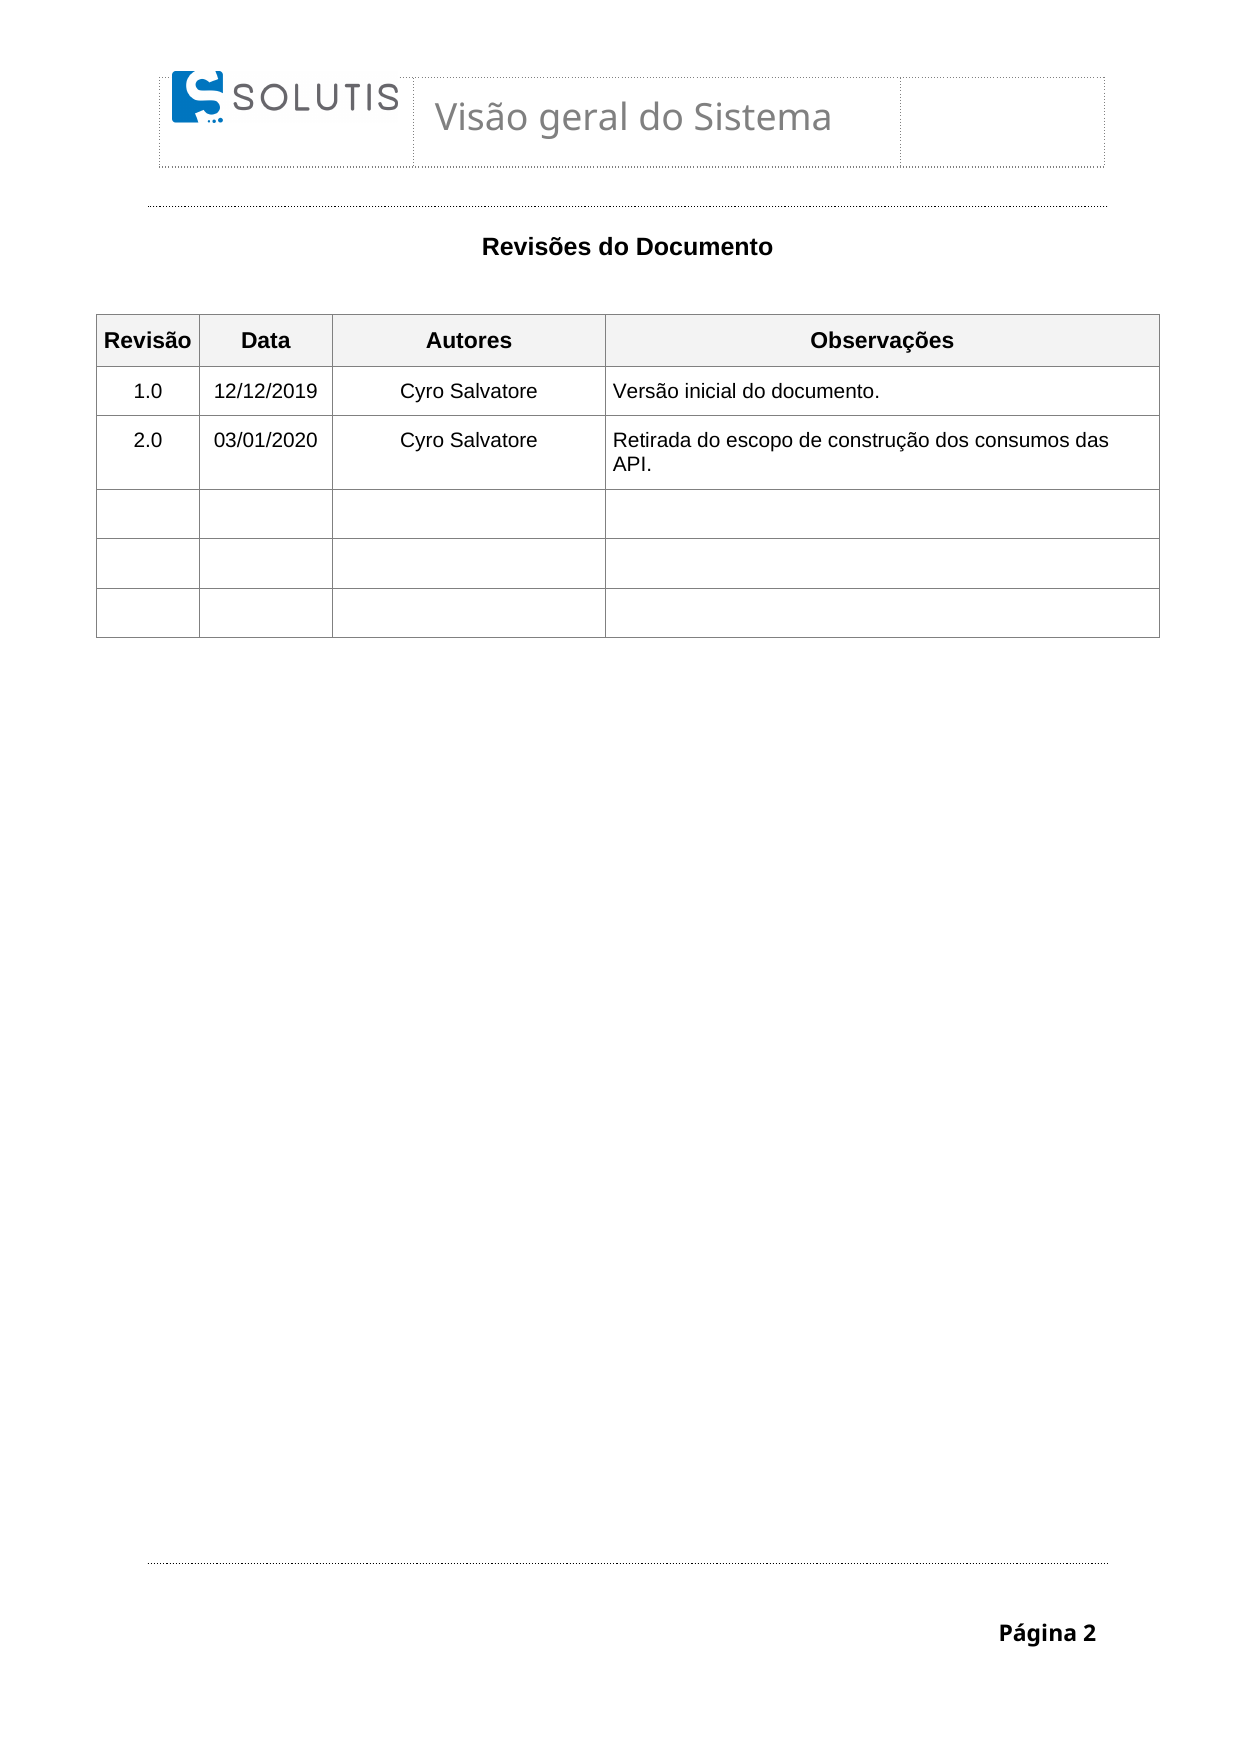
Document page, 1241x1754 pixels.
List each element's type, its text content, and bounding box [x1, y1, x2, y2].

table_cell 1.0 [97, 367, 199, 415]
table_cell Cyro Salvatore [333, 416, 605, 489]
table_cell Retirada do escopo de construção dos consumos das API. [606, 416, 1159, 489]
table_cell [606, 589, 1159, 637]
table_cell [200, 539, 332, 588]
table_cell [606, 539, 1159, 588]
table_cell 03/01/2020 [200, 416, 332, 489]
table_header Observações [606, 315, 1159, 366]
table_cell [333, 589, 605, 637]
table_cell Versão inicial do documento. [606, 367, 1159, 415]
table_cell [200, 490, 332, 538]
table_cell [97, 539, 199, 588]
table_header Data [200, 315, 332, 366]
text 28/11/2019Revisões do Documento [148, 231, 1107, 260]
table_cell 2.0 [97, 416, 199, 489]
table_cell [97, 490, 199, 538]
table_cell 12/12/2019 [200, 367, 332, 415]
table_cell [333, 539, 605, 588]
table_cell Cyro Salvatore [333, 367, 605, 415]
table_header Autores [333, 315, 605, 366]
picture [172, 71, 398, 123]
table_header Revisão [97, 315, 199, 366]
table_cell [200, 589, 332, 637]
table_cell [606, 490, 1159, 538]
table_cell [97, 589, 199, 637]
table_cell [333, 490, 605, 538]
